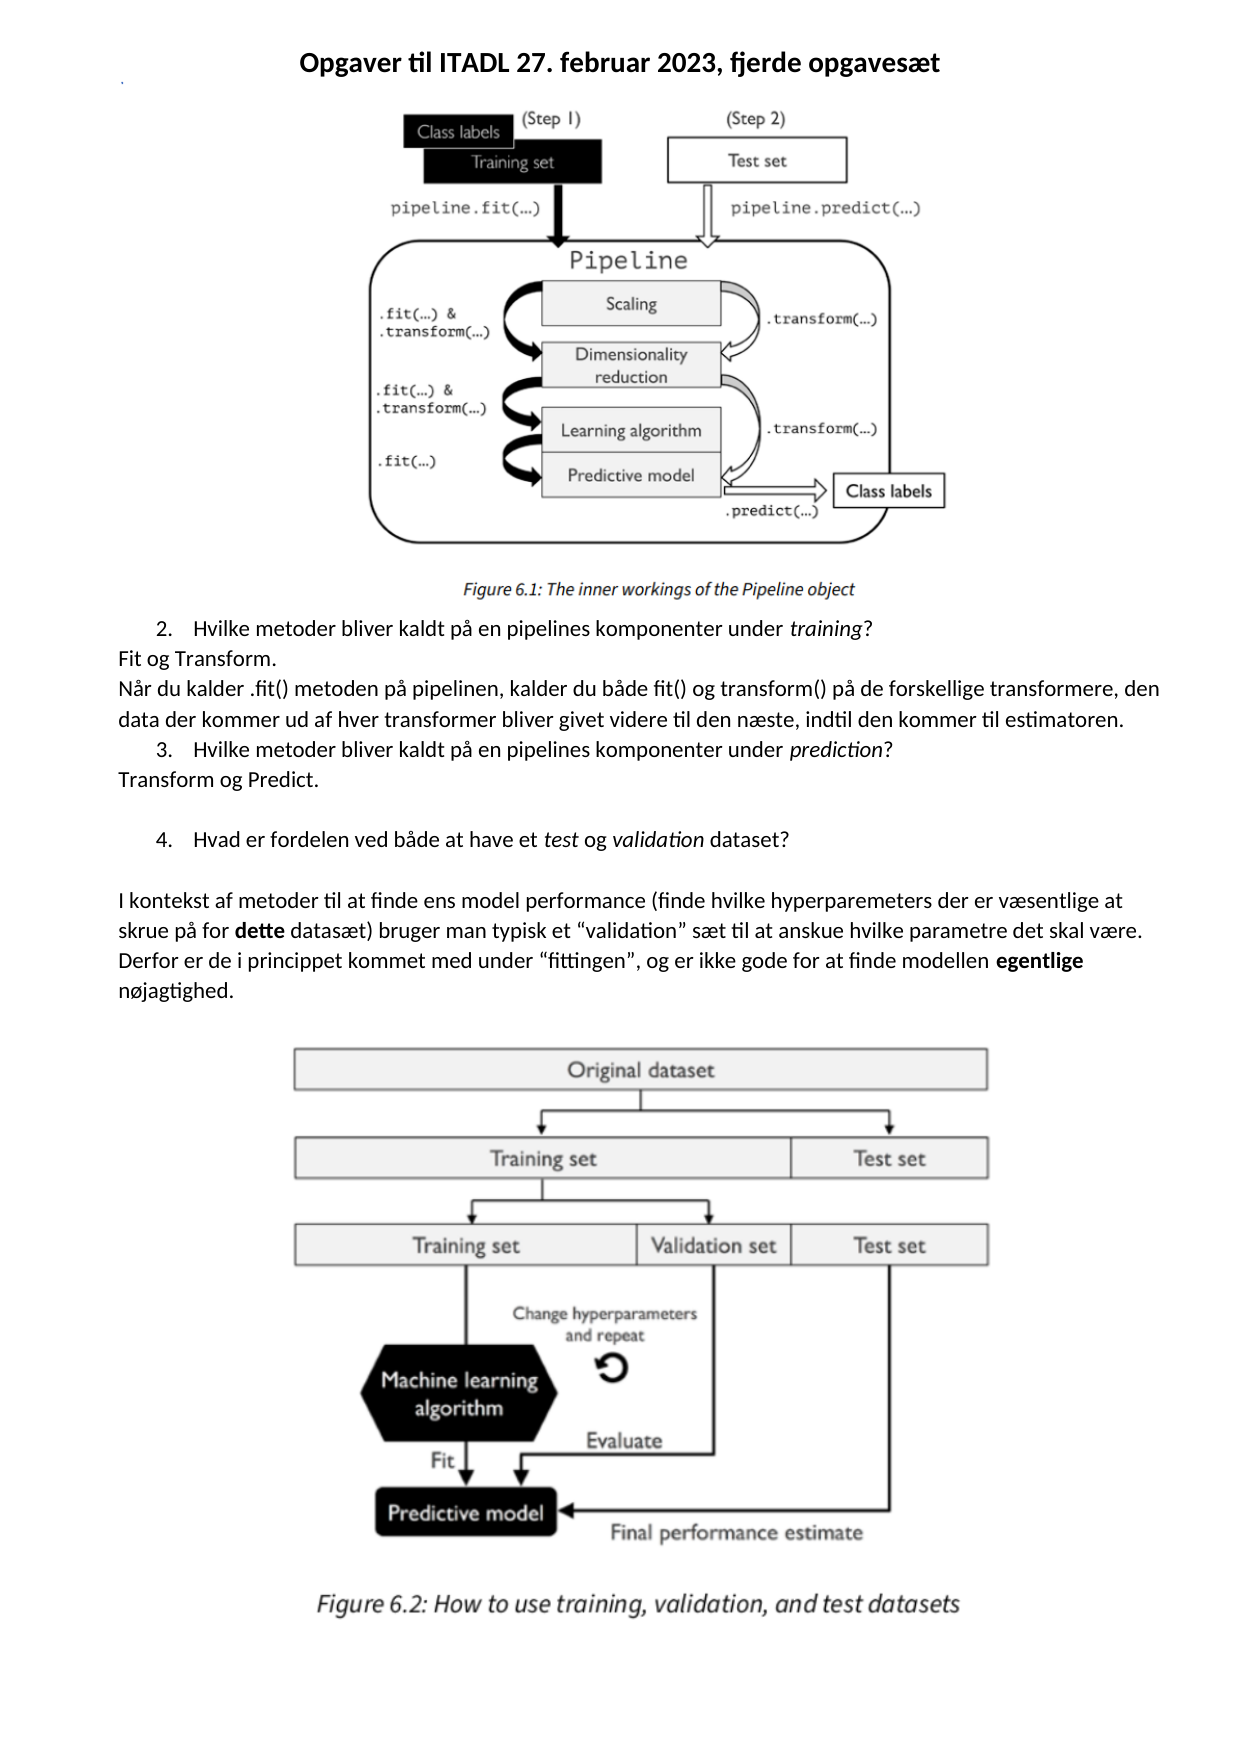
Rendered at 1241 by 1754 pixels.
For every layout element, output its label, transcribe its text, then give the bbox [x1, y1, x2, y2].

list Hvilke metoder bliver kaldt på en pipelines komponenter under training? [156, 614, 1167, 642]
list Hvilke metoder bliver kaldt på en pipelines komponenter under prediction? [156, 735, 1167, 763]
list Hvad er fordelen ved både at have et test og validation dataset? [156, 826, 1167, 853]
text Når du kalder .fit() metoden på pipelinen, kalder du både fit() og transform() på de forskellige transformere, den data der kommer ud af hver transformer bliver givet videre til den næste, indtil den kommer til estimatoren. [118, 674, 1167, 733]
picture [319, 94, 966, 612]
text I kontekst af metoder til at finde ens model performance (finde hvilke hyperparemeters der er væsentlige at skrue på for dette datasæt) bruger man typisk et “validation” sæt til at anskue hvilke parametre det skal være. Derfor er de i princippet kommet med under “fittingen”, og er ikke gode for at finde modellen egentlige nøjagtighed. [118, 886, 1167, 1004]
picture [278, 1037, 1007, 1628]
text Transform og Predict. [118, 765, 1167, 793]
text Fit og Transform. [118, 644, 1167, 672]
